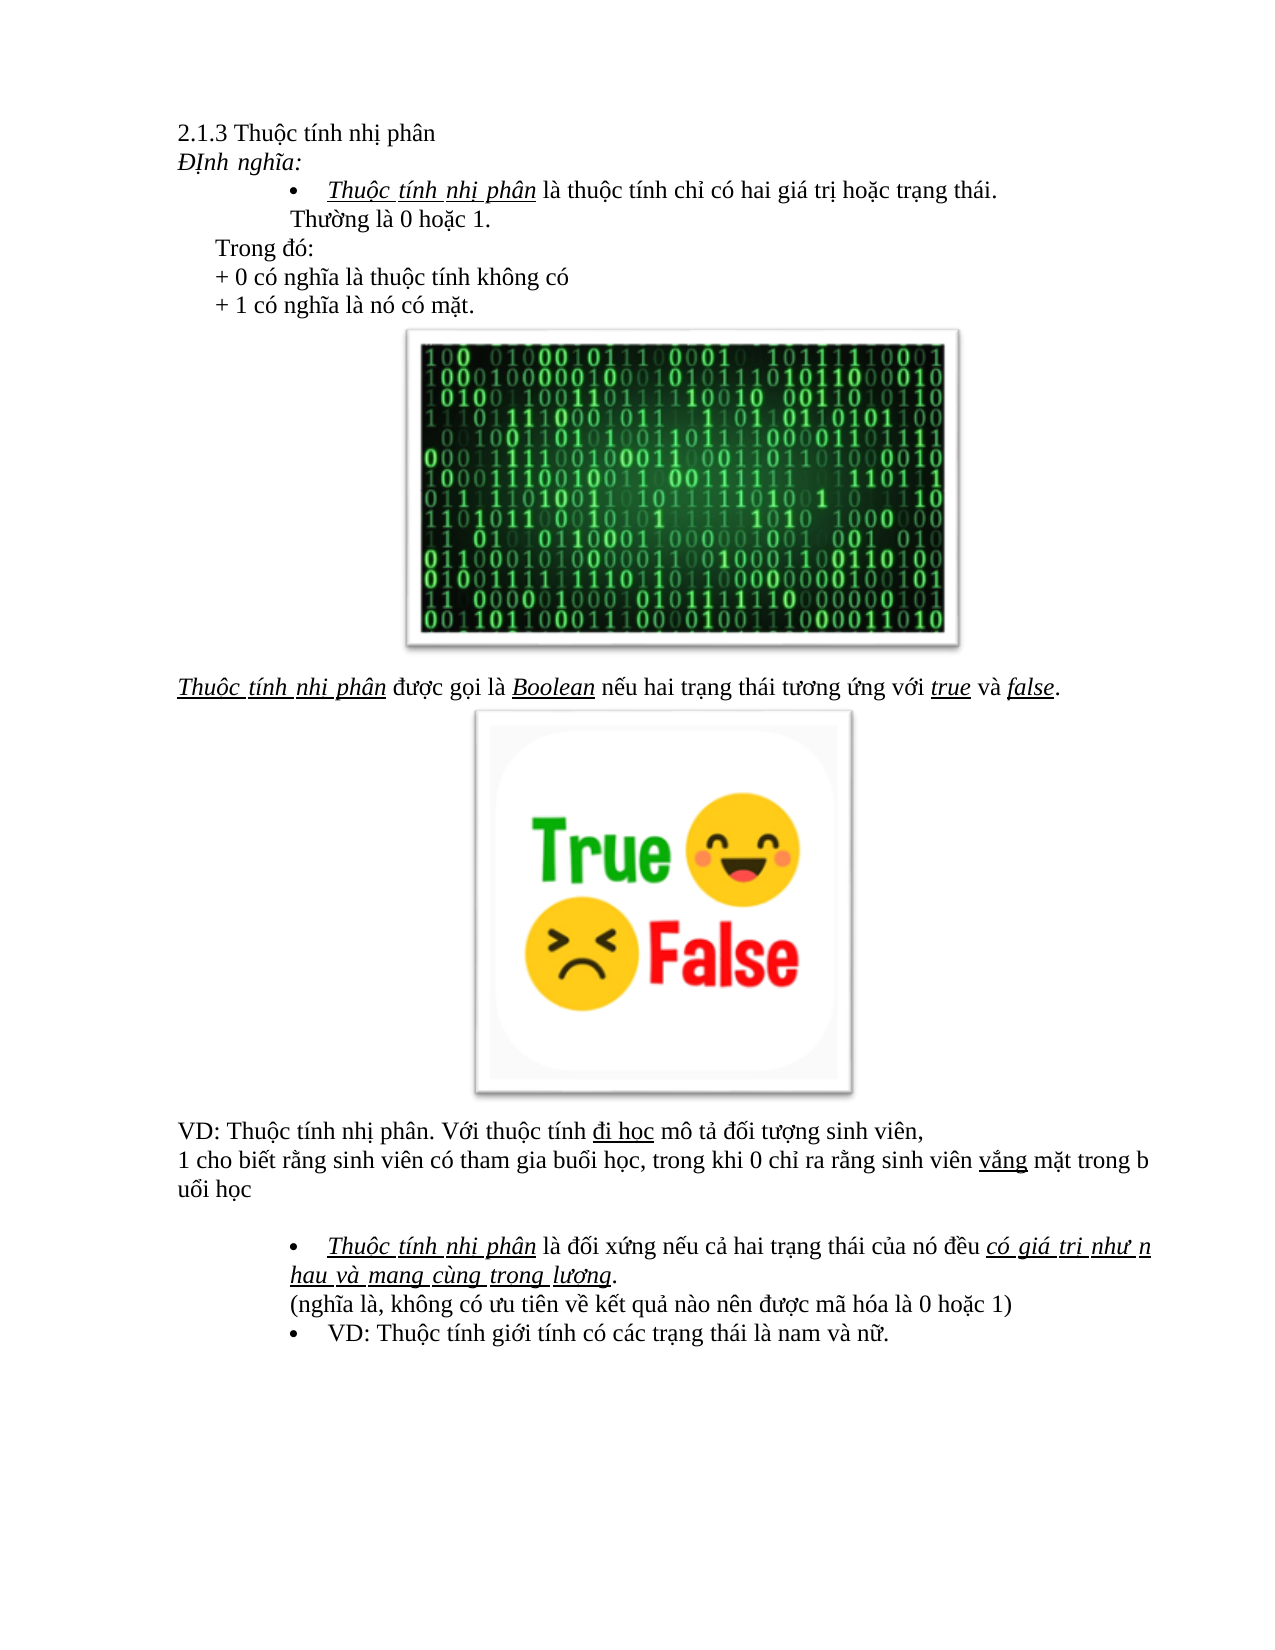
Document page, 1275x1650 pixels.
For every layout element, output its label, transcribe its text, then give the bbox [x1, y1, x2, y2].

text Trong đó: [215, 233, 1157, 262]
list Thuộc tính nhị phân là thuộc tính chỉ có hai giá trị hoặc trạng thái. Thường là 0 hoặc 1. [290, 176, 1157, 233]
text 2.1.3 Thuộc tính nhị phân [177, 118, 1157, 147]
text + 0 có nghĩa là thuộc tính không có [215, 262, 1157, 291]
text VD: Thuộc tính nhị phân. Với thuộc tính đi học mô tả đối tượng sinh viên, 1 cho biết rằng sinh viên có tham gia buổi học, trong khi 0 chỉ ra rằng sinh viên vắng mặt trong buổi học [177, 1116, 1157, 1203]
text ĐỊnh nghĩa: [177, 147, 1157, 176]
picture [393, 319, 973, 667]
picture [465, 701, 863, 1111]
list Thuộc tính nhị phân là đối xứng nếu cả hai trạng thái của nó đều có giá trị như nhau và mang cùng trọng lượng. (nghĩa là, không có ưu tiên về kết quả nào nên được mã hóa là 0 hoặc 1) [290, 1231, 1157, 1318]
text + 1 có nghĩa là nó có mặt. [177, 291, 1157, 319]
list VD: Thuộc tính giới tính có các trạng thái là nam và nữ. [290, 1318, 1157, 1346]
text Thuộc tính nhị phân được gọi là Boolean nếu hai trạng thái tương ứng với true và false. [177, 672, 1157, 701]
